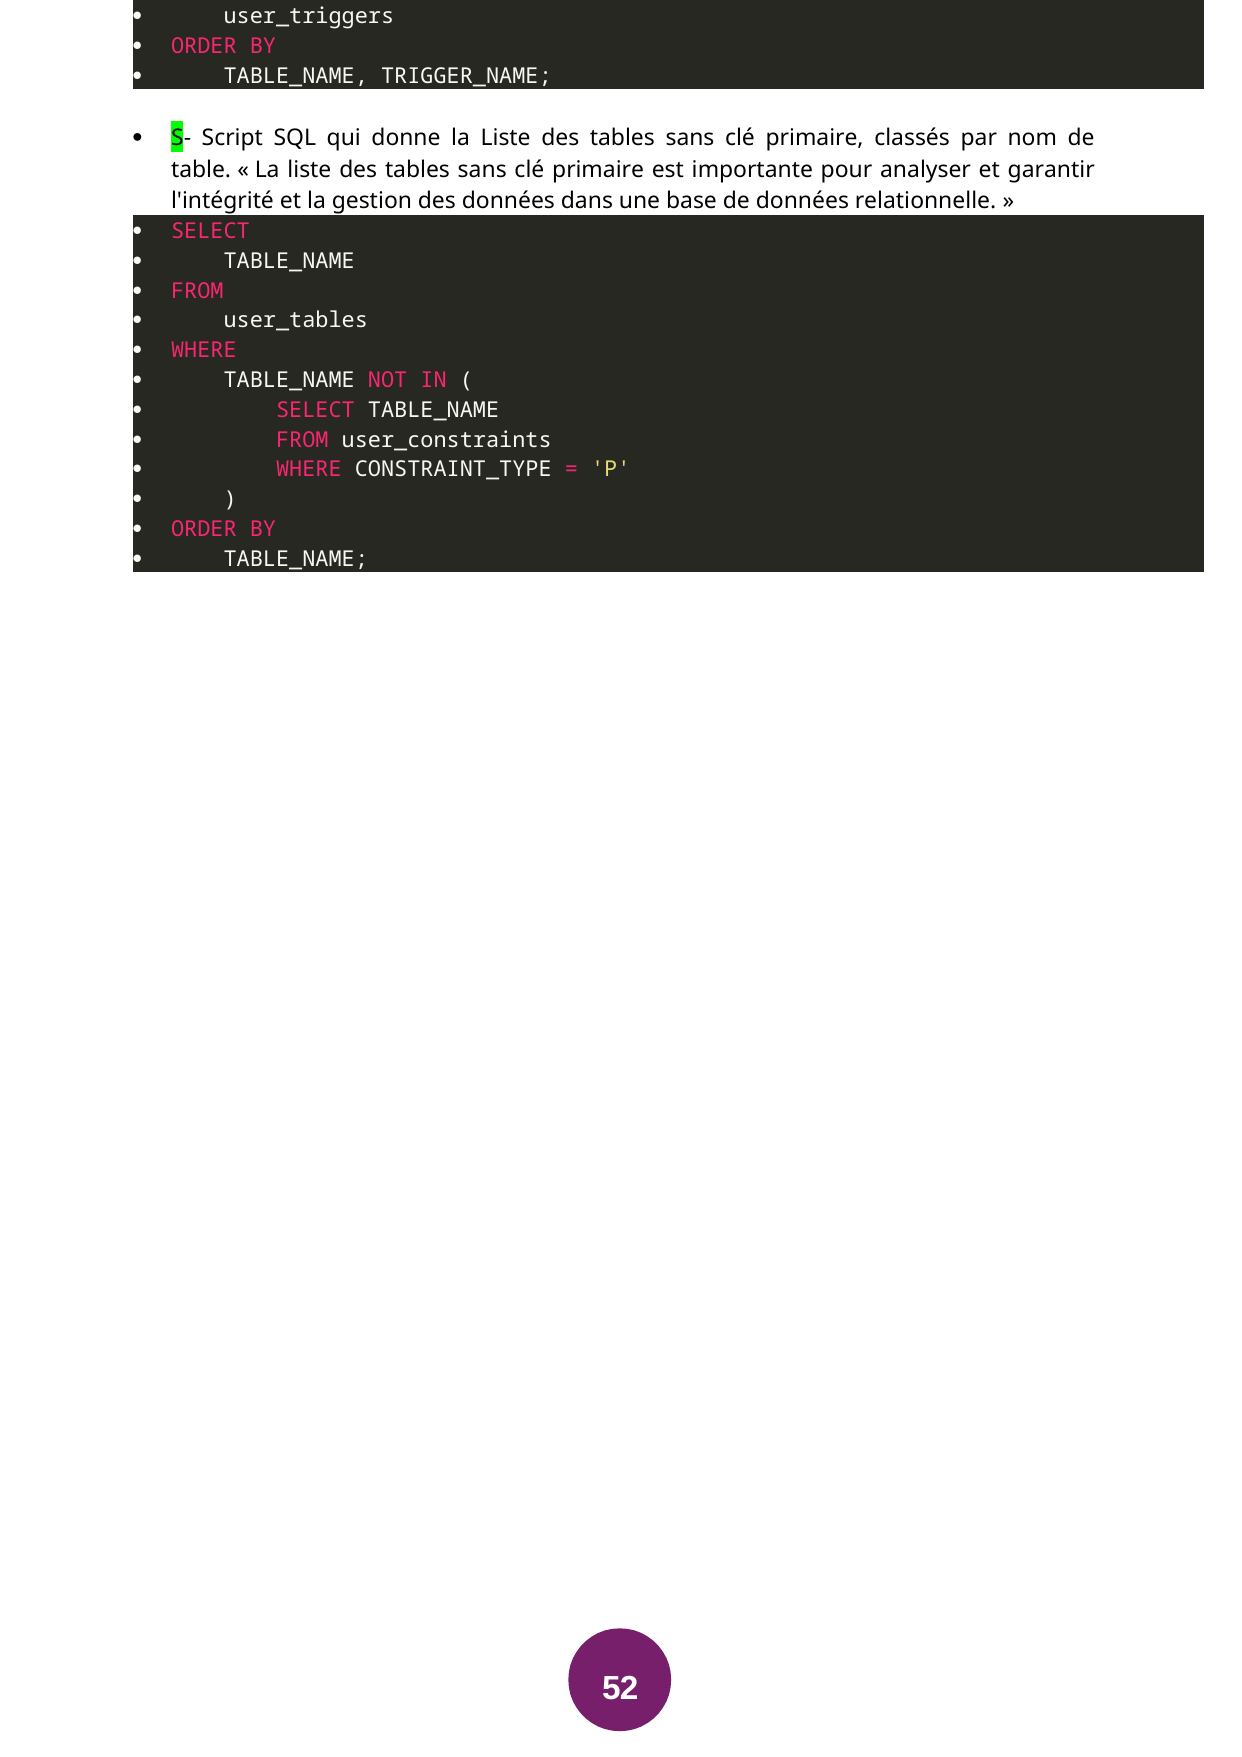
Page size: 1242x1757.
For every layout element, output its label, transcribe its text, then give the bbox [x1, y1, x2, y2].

list user_triggers [133, 0, 1204, 30]
list TABLE_NAME [133, 245, 1204, 274]
list WHERE CONSTRAINT_TYPE = 'P' [133, 453, 1204, 483]
list FROM [133, 274, 1204, 304]
list SELECT TABLE_NAME [133, 394, 1204, 423]
list TABLE_NAME; [133, 543, 1204, 572]
list WHERE [133, 334, 1204, 364]
list TABLE_NAME, TRIGGER_NAME; [133, 59, 1204, 89]
list SELECT [133, 215, 1204, 245]
list ORDER BY [133, 30, 1204, 59]
list ORDER BY [133, 513, 1204, 543]
list ) [133, 483, 1204, 513]
list user_tables [133, 304, 1204, 334]
list TABLE_NAME NOT IN ( [133, 364, 1204, 394]
list S- Script SQL qui donne la Liste des tables sans clé primaire, classés par nom de table. « La liste des tables sans clé primaire est importante pour analyser et garantir l'intégrité et la gestion des données dans une base de données relationnelle. » [133, 121, 1097, 215]
list FROM user_constraints [133, 423, 1204, 453]
